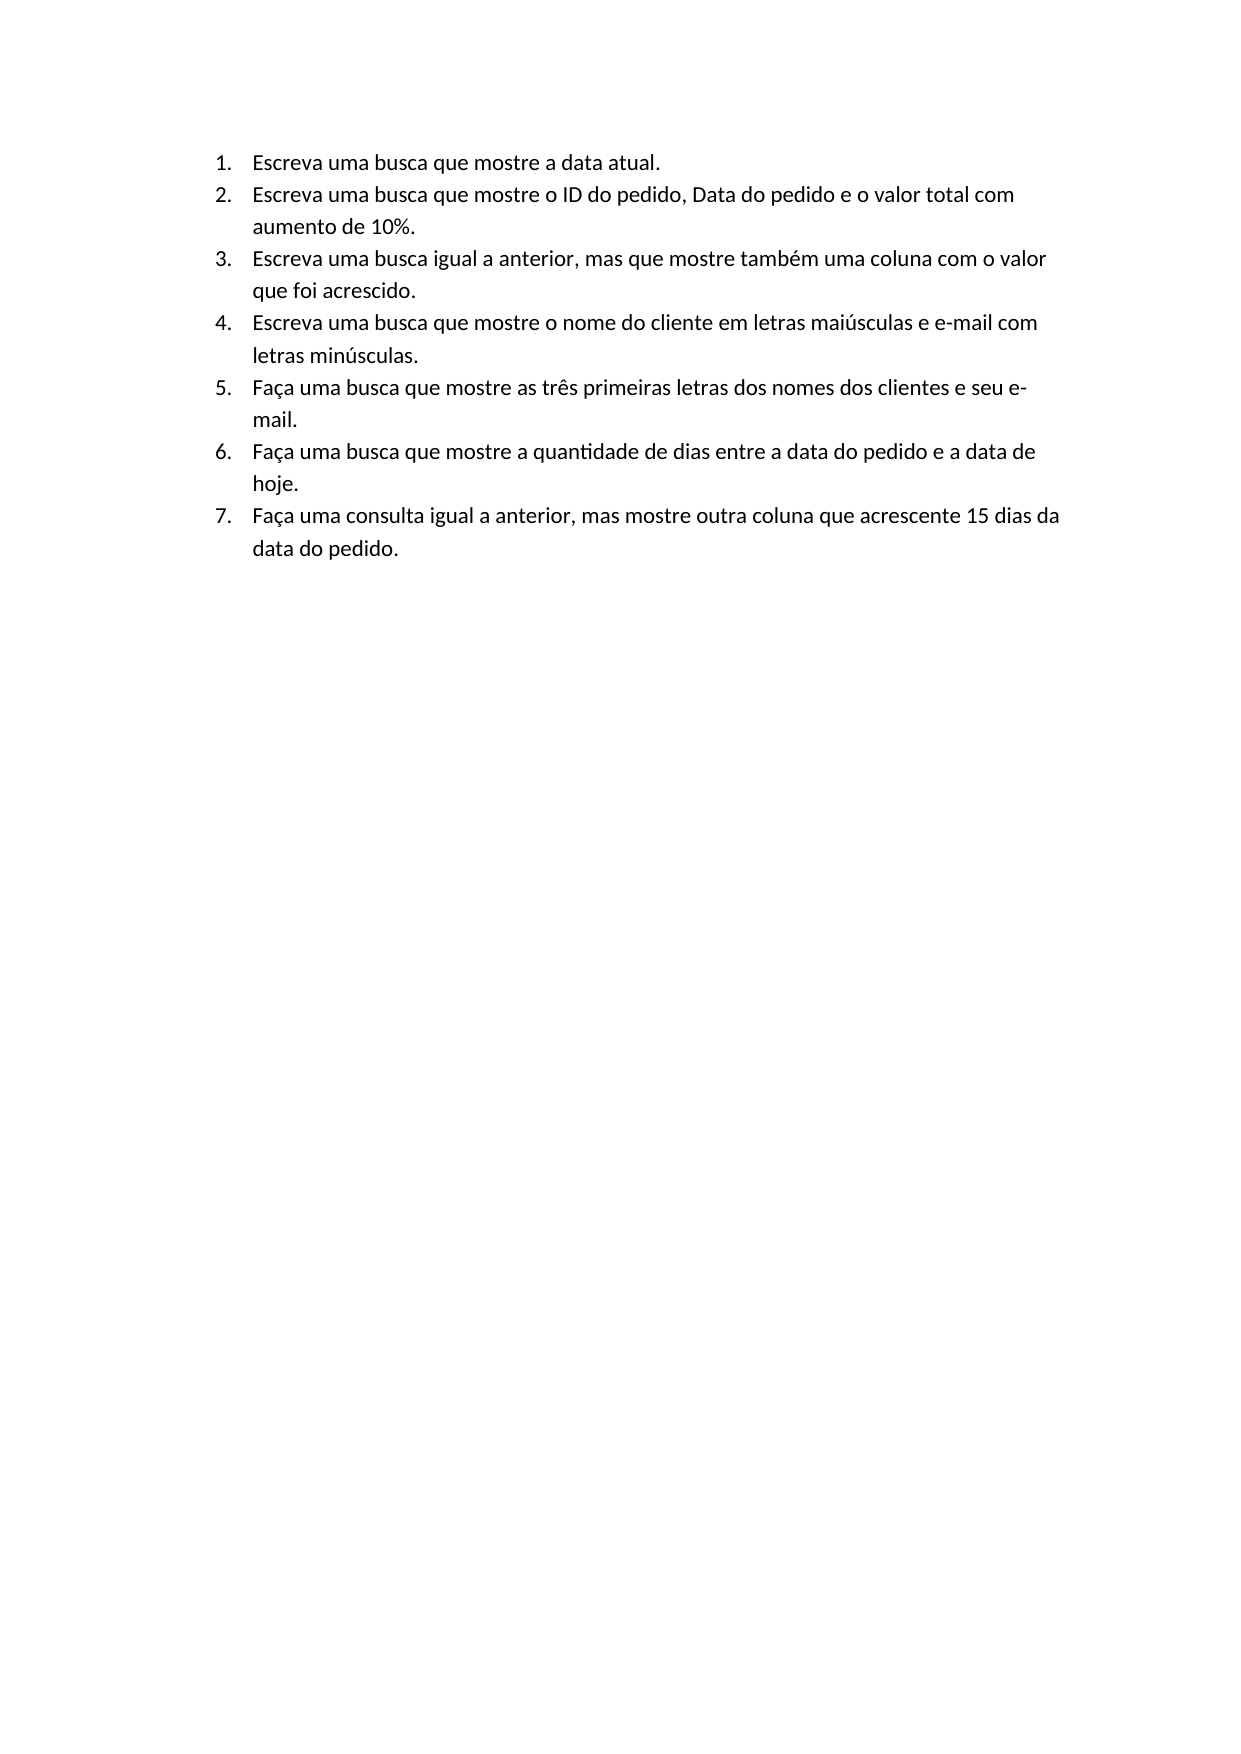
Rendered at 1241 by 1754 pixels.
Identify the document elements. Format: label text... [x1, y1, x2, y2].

list Faça uma busca que mostre a quantidade de dias entre a data do pedido e a data de hoje. [215, 437, 1063, 497]
list Faça uma busca que mostre as três primeiras letras dos nomes dos clientes e seu e-mail. [215, 373, 1063, 433]
list Escreva uma busca igual a anterior, mas que mostre também uma coluna com o valor que foi acrescido. [215, 244, 1063, 304]
list Escreva uma busca que mostre o nome do cliente em letras maiúsculas e e-mail com letras minúsculas. [215, 308, 1063, 369]
list Escreva uma busca que mostre o ID do pedido, Data do pedido e o valor total com aumento de 10%. [215, 180, 1063, 240]
list Faça uma consulta igual a anterior, mas mostre outra coluna que acrescente 15 dias da data do pedido. [215, 502, 1063, 562]
list Escreva uma busca que mostre a data atual. [215, 148, 1063, 176]
